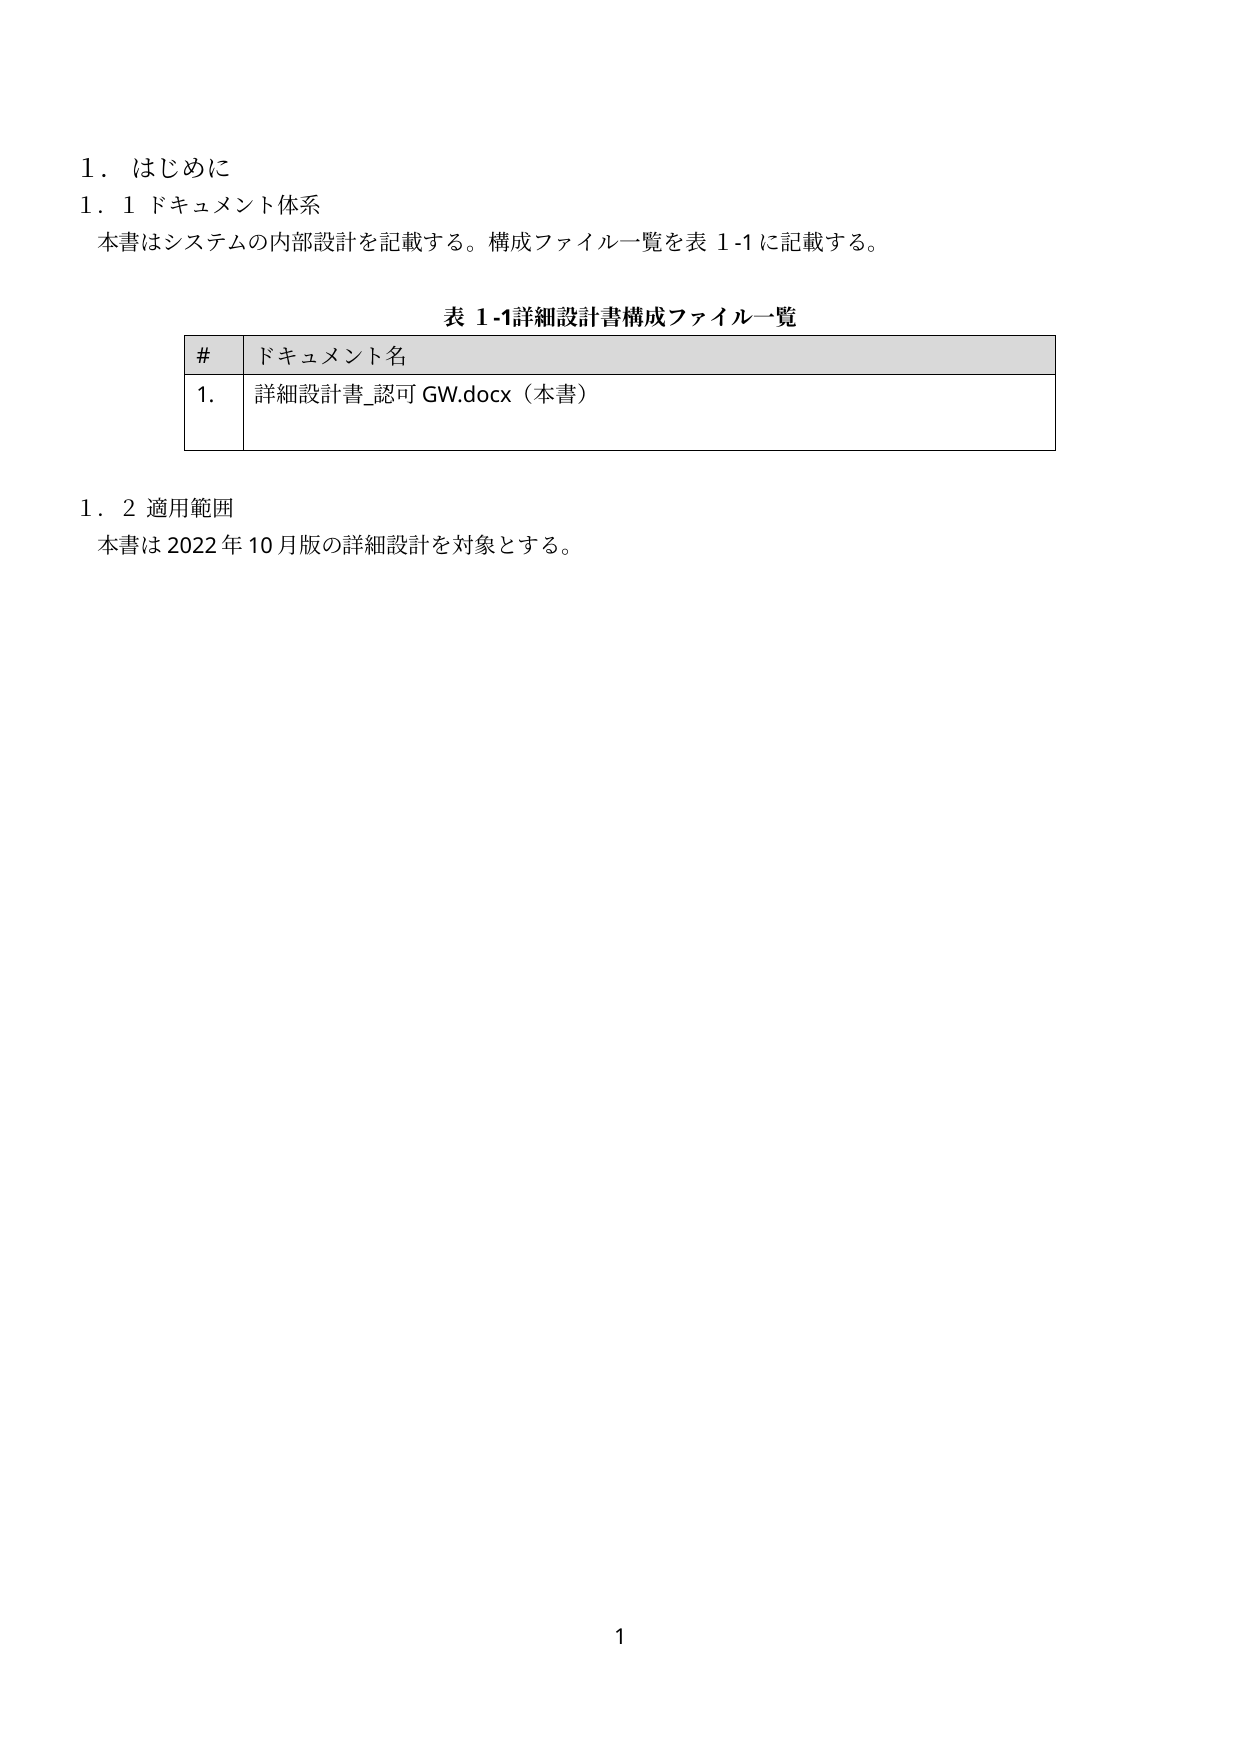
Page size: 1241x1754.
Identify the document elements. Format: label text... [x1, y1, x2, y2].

subtitle ドキュメント体系 [75, 185, 1165, 223]
subtitle はじめに [75, 148, 1165, 185]
text 本書は2022年10月版の詳細設計を対象とする。 [75, 526, 1165, 563]
table_header ドキュメント名 [244, 336, 1055, 374]
table_cell [185, 375, 243, 450]
text 本書はシステムの内部設計を記載する。構成ファイル一覧を表 １-1に記載する。 [75, 223, 1165, 260]
text 表 １-1詳細設計書構成ファイル一覧 [75, 298, 1165, 335]
table_cell 詳細設計書_認可GW.docx（本書） [244, 375, 1055, 450]
table_header # [185, 336, 243, 374]
subtitle 適用範囲 [75, 488, 1165, 526]
